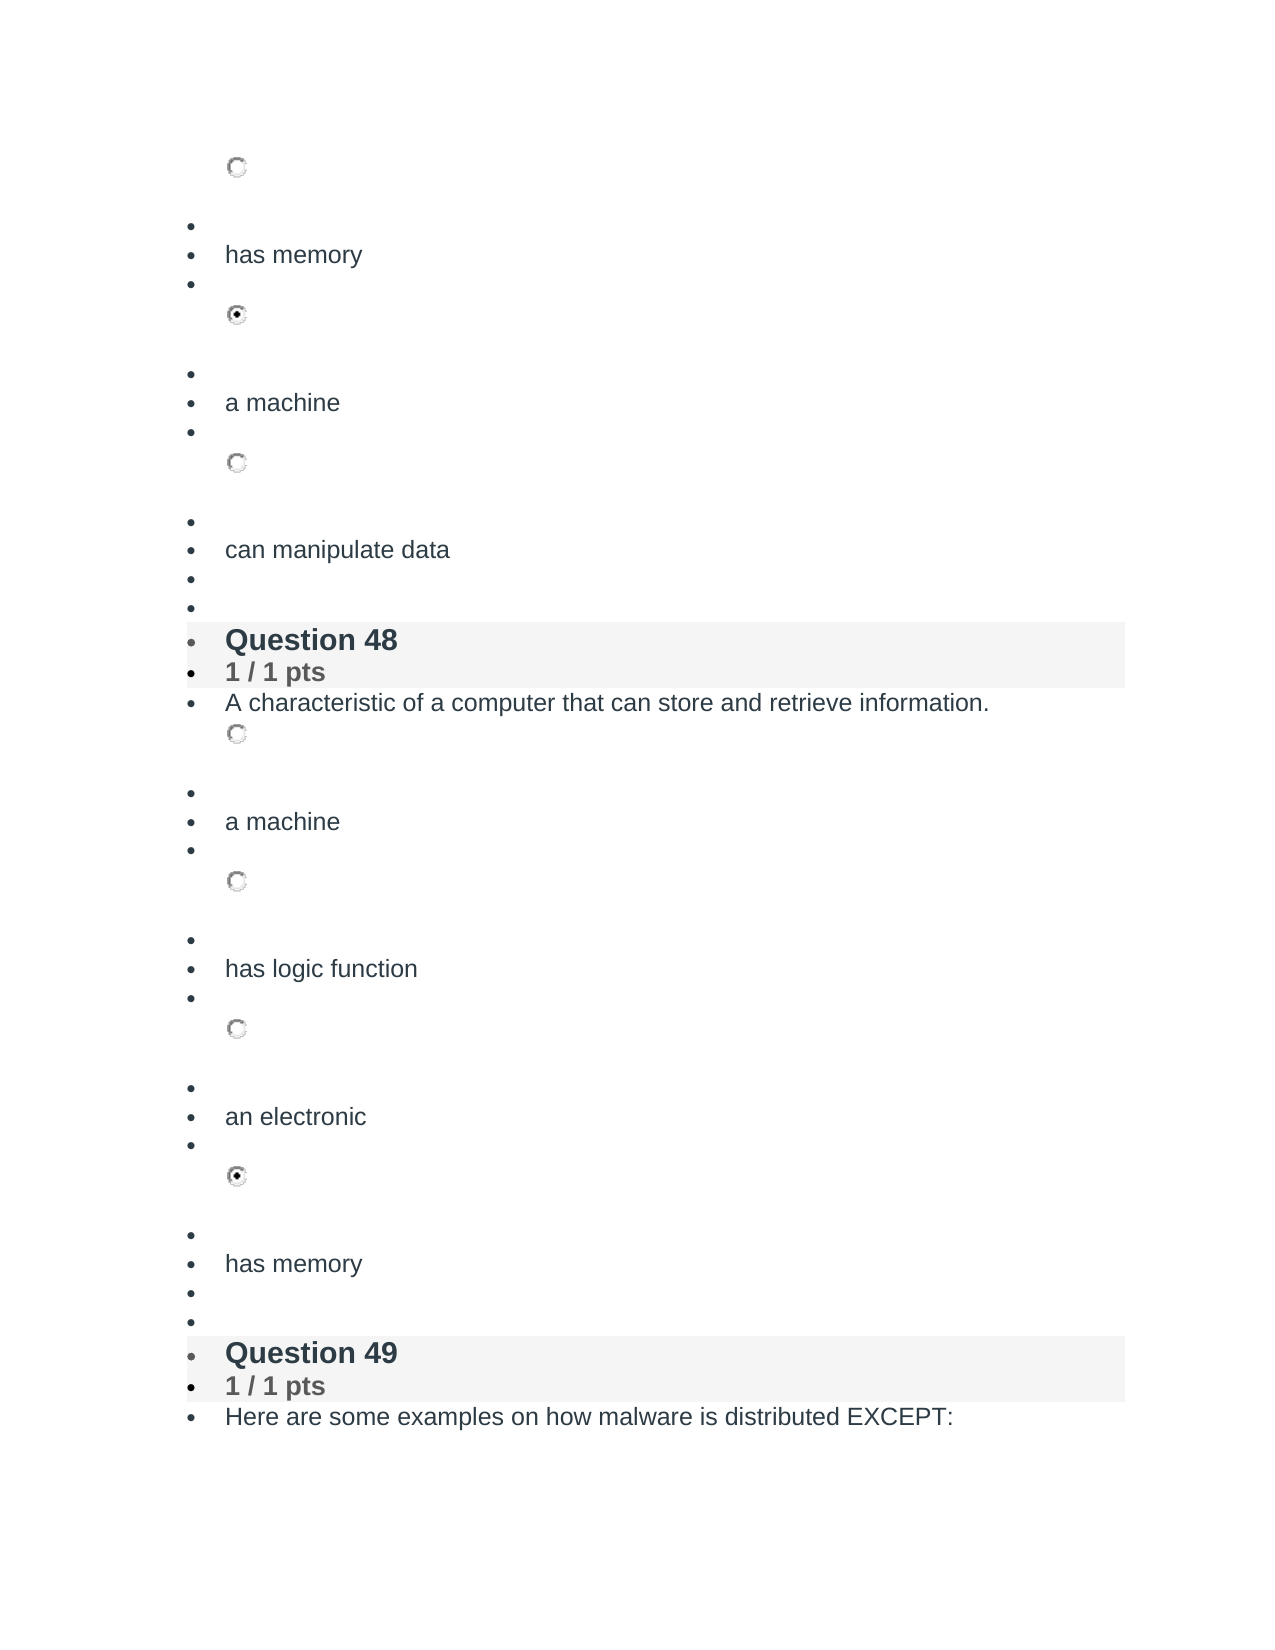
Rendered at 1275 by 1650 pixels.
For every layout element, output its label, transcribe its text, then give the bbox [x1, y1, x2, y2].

list Here are some examples on how malware is distributed EXCEPT: [187, 1402, 1125, 1430]
list a machine [187, 806, 1125, 835]
list Question 49 [187, 1336, 1125, 1370]
list has memory [187, 240, 1125, 269]
list 1 / 1 pts [187, 656, 1125, 688]
list has logic function [187, 954, 1125, 983]
list Question 48 [187, 622, 1125, 656]
list A characteristic of a computer that can store and retrieve information. [187, 688, 1125, 716]
list 1 / 1 pts [187, 1370, 1125, 1402]
list a machine [187, 388, 1125, 416]
list can manipulate data [187, 535, 1125, 564]
list an electronic [187, 1102, 1125, 1130]
list has memory [187, 1249, 1125, 1278]
